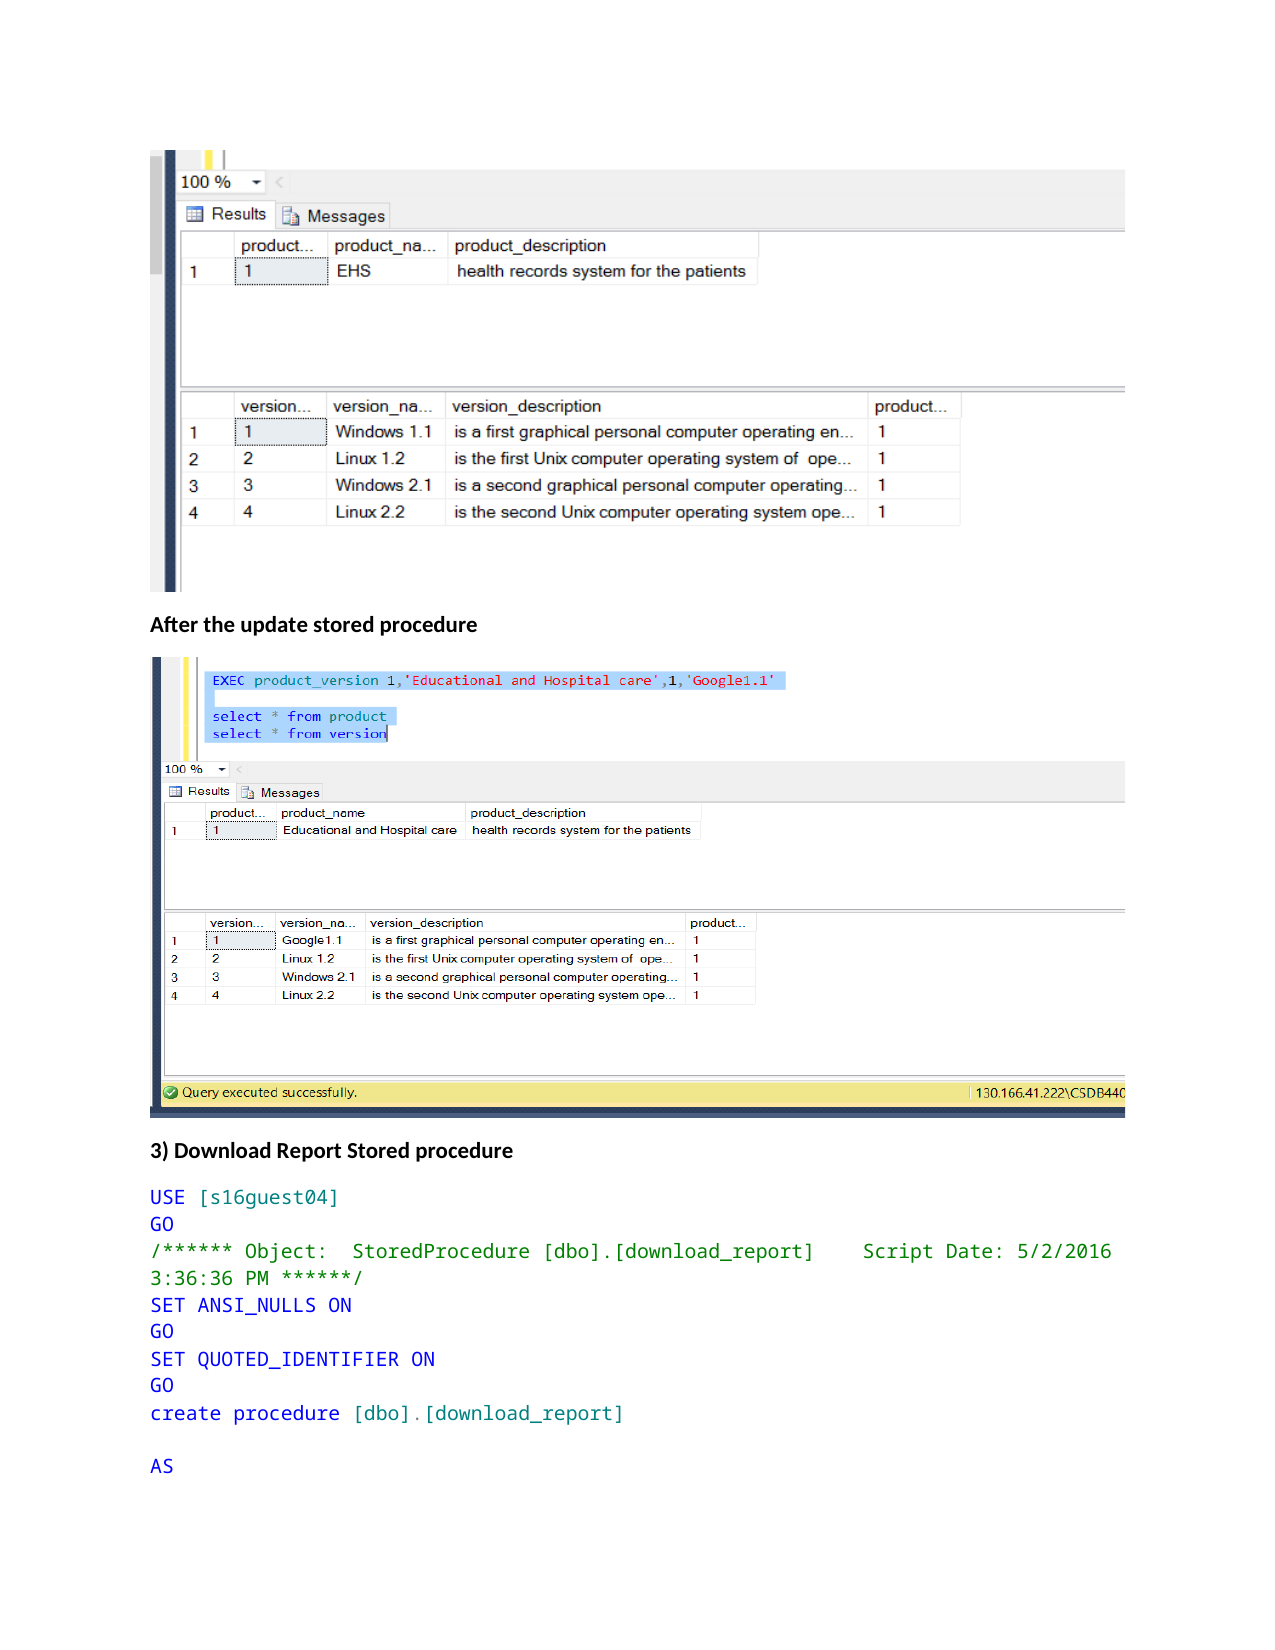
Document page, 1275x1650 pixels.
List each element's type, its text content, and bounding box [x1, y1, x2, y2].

text GO [150, 1318, 1125, 1345]
text After the update stored procedure [150, 610, 1125, 638]
text 3) Download Report Stored procedure [150, 1136, 1125, 1164]
text AS [150, 1453, 1125, 1480]
text SET ANSI_NULLS ON [150, 1291, 1125, 1318]
text GO [150, 1372, 1125, 1399]
picture [150, 657, 1125, 1118]
text create procedure [dbo].[download_report] [150, 1399, 1125, 1426]
text /****** Object: StoredProcedure [dbo].[download_report] Script Date: 5/2/2016 3:36:36 PM ******/ [150, 1237, 1125, 1291]
text SET QUOTED_IDENTIFIER ON [150, 1345, 1125, 1372]
text GO [150, 1210, 1125, 1237]
picture [150, 150, 1125, 592]
text USE [s16guest04] [150, 1183, 1125, 1210]
